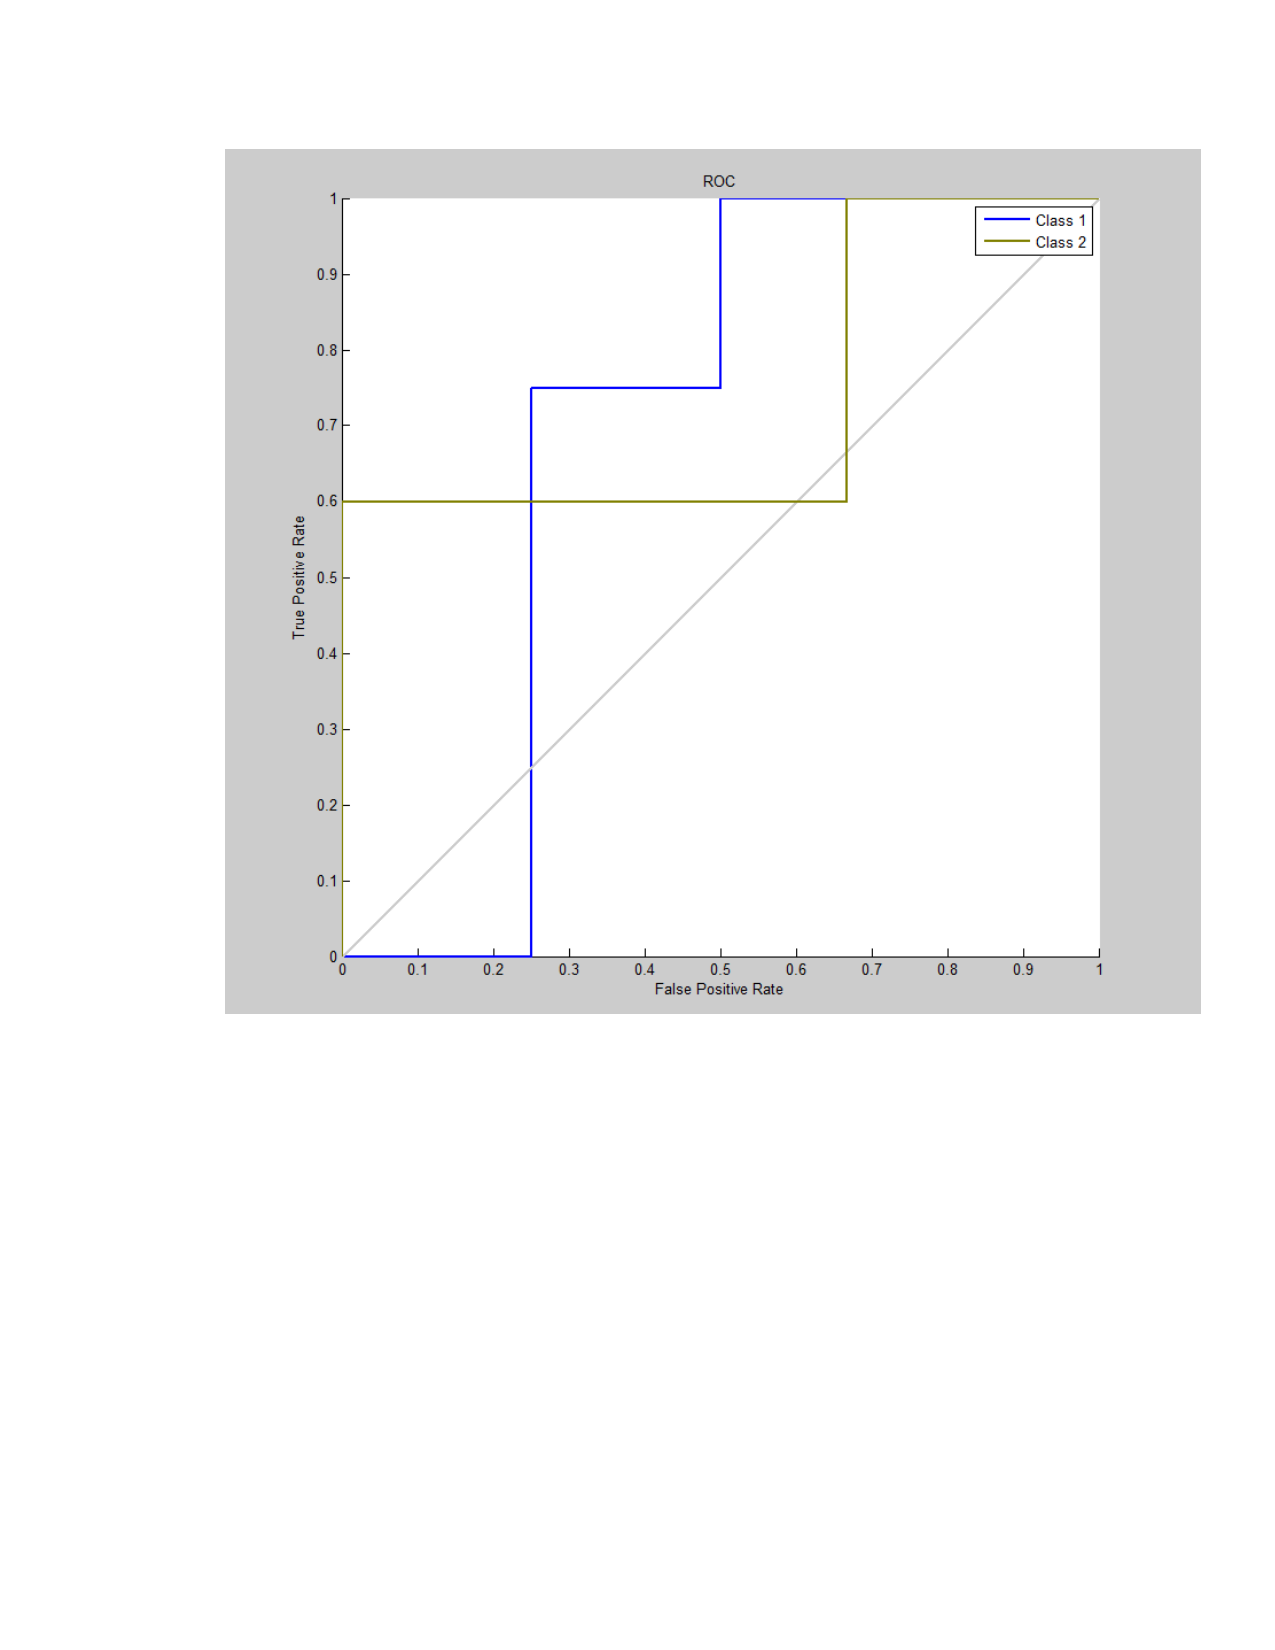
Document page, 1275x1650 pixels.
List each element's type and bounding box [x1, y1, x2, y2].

picture [225, 149, 1201, 1014]
